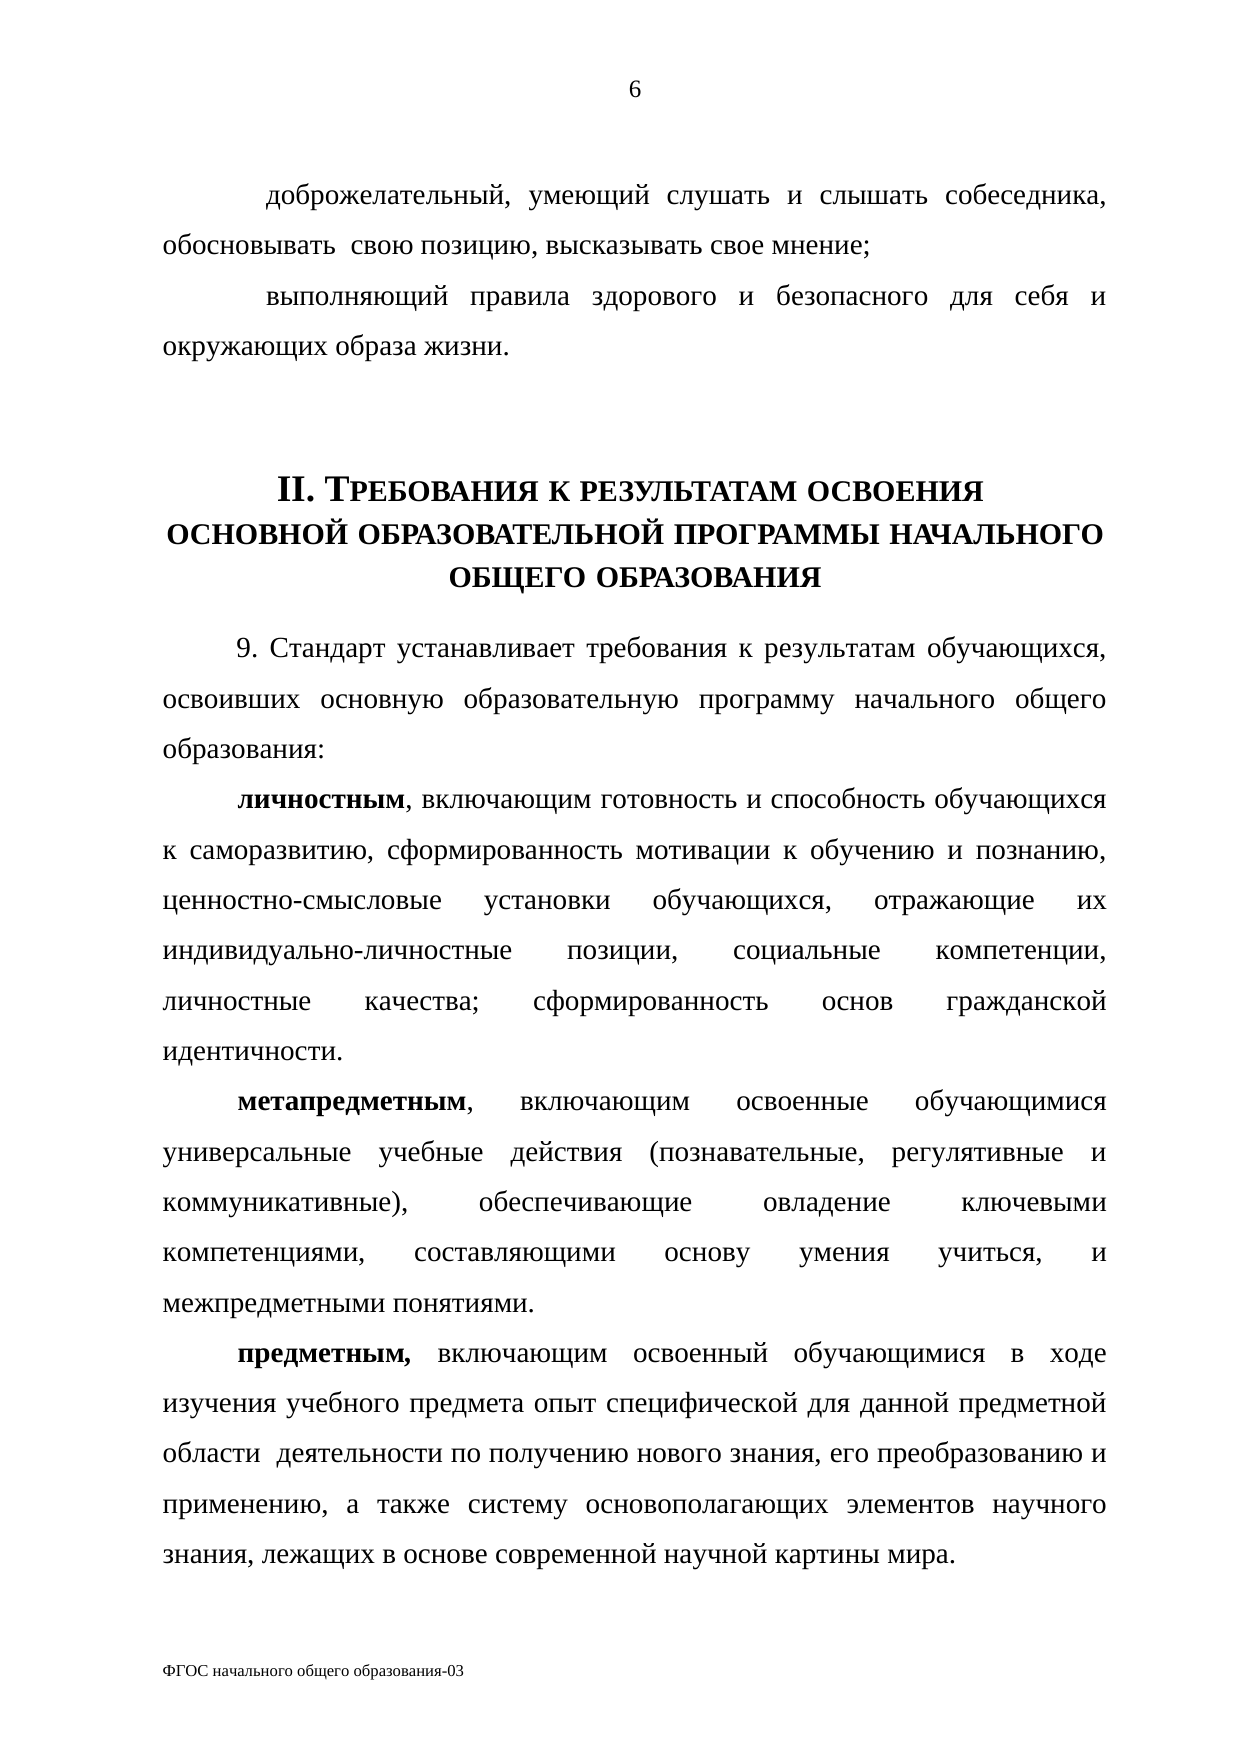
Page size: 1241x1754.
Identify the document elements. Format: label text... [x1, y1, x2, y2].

text выполняющий правила здорового и безопасного для себя и окружающих образа жизни. [162, 278, 1107, 362]
subtitle II. Требования к результатам освоения основной образовательной программы начального общего образования [162, 466, 1107, 596]
text предметным, включающим освоенный обучающимися в ходе изучения учебного предмета опыт специфической для данной предметной области деятельности по получению нового знания, его преобразованию и применению, а также систему основополагающих элементов научного знания, лежащих в основе современной научной картины мира. [162, 1335, 1107, 1570]
text личностным, включающим готовность и способность обучающихся к саморазвитию, сформированность мотивации к обучению и познанию, ценностно-смысловые установки обучающихся, отражающие их индивидуально-личностные позиции, социальные компетенции, личностные качества; сформированность основ гражданской идентичности. [162, 782, 1107, 1067]
text доброжелательный, умеющий слушать и слышать собеседника, обосновывать свою позицию, высказывать свое мнение; [162, 177, 1107, 261]
text метапредметным, включающим освоенные обучающимися универсальные учебные действия (познавательные, регулятивные и коммуникативные), обеспечивающие овладение ключевыми компетенциями, составляющими основу умения учиться, и межпредметными понятиями. [162, 1083, 1107, 1318]
text 9. Стандарт устанавливает требования к результатам обучающихся, освоивших основную образовательную программу начального общего образования: [162, 631, 1107, 765]
